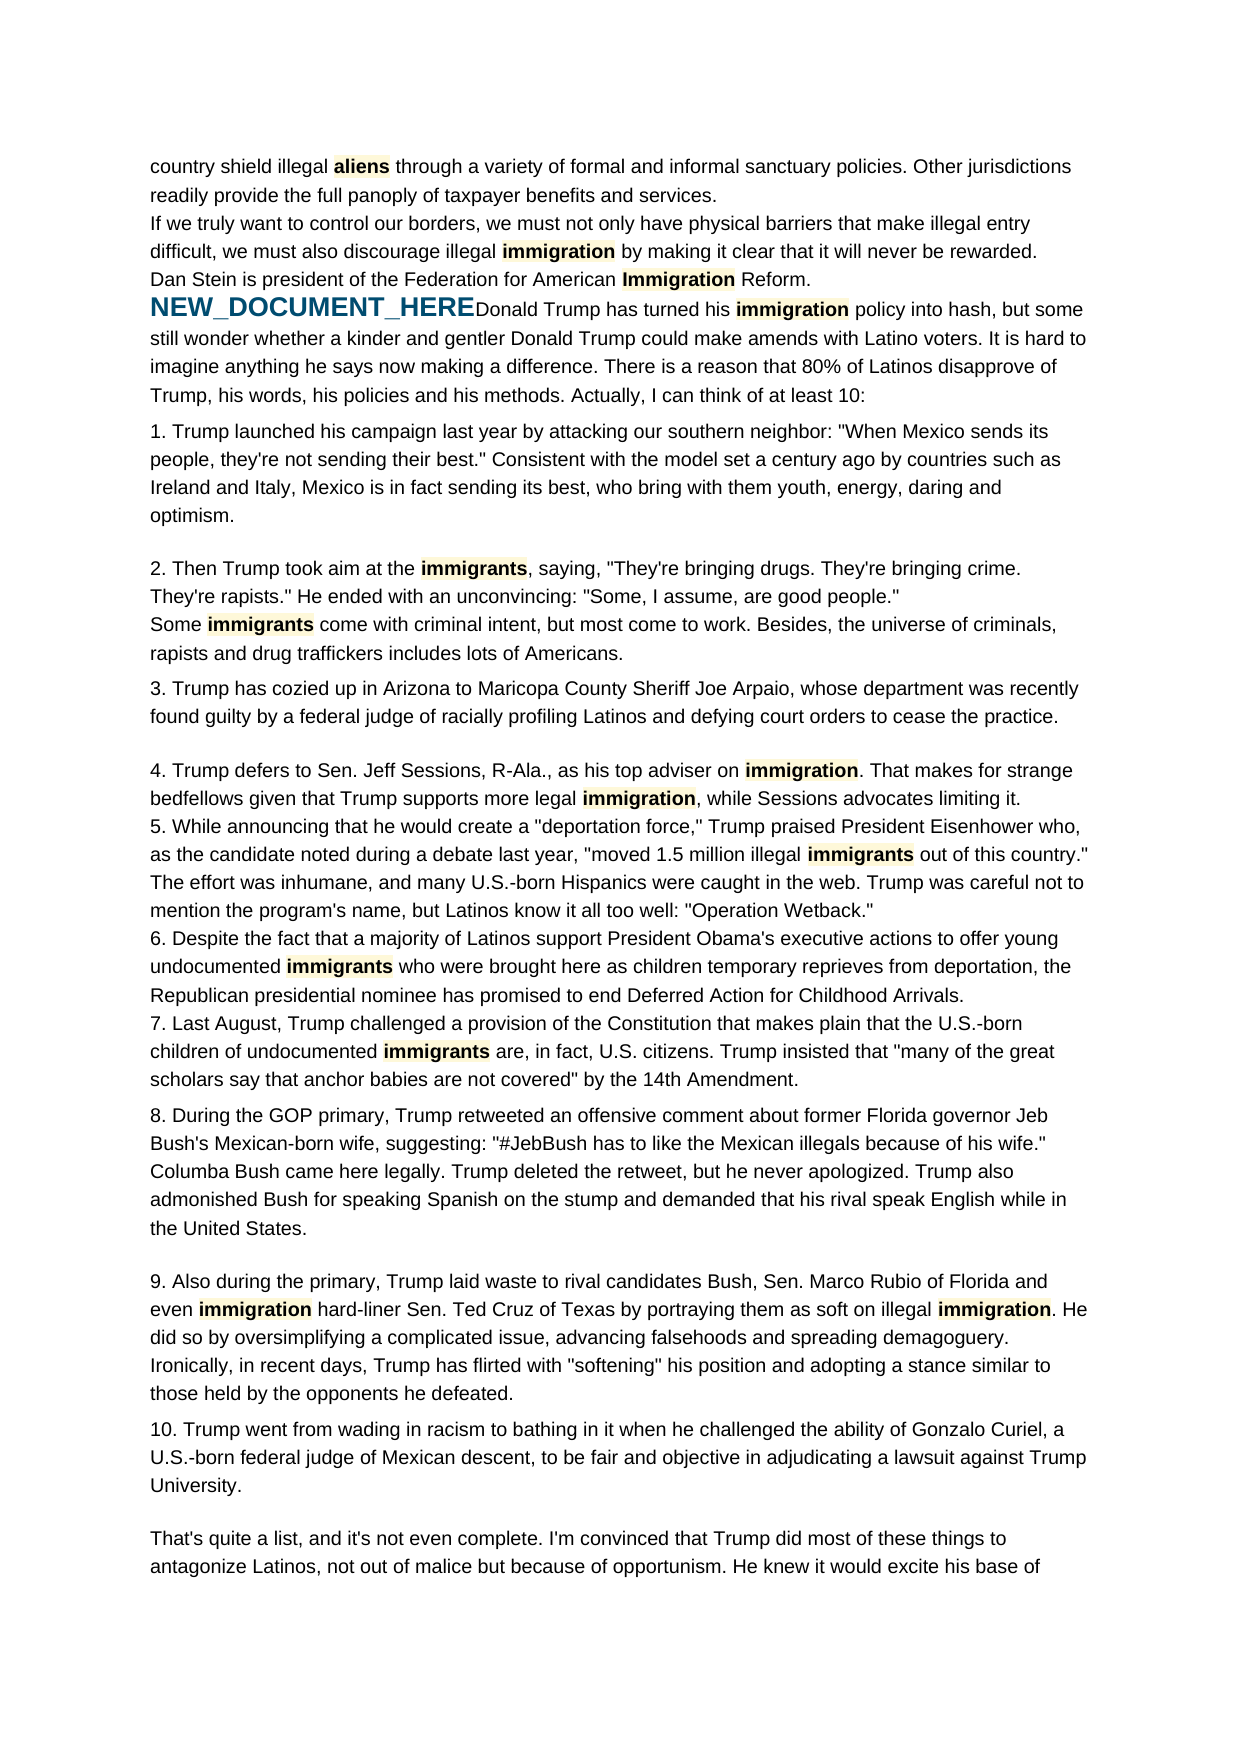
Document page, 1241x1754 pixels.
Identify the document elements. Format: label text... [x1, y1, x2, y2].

text 4. Trump defers to Sen. Jeff Sessions, R-Ala., as his top adviser on immigration. That makes for strange bedfellows given that Trump supports more legal immigration, while Sessions advocates limiting it. [150, 753, 1090, 809]
text 8. During the GOP primary, Trump retweeted an offensive comment about former Florida governor Jeb Bush's Mexican-born wife, suggesting: "#JebBush has to like the Mexican illegals because of his wife." Columba Bush came here legally. Trump deleted the retweet, but he never apologized. Trump also admonished Bush for speaking Spanish on the stump and demanded that his rival speak English while in the United States. [150, 1098, 1090, 1239]
text 1. Trump launched his campaign last year by attacking our southern neighbor: "When Mexico sends its people, they're not sending their best." Consistent with the model set a century ago by countries such as Ireland and Italy, Mexico is in fact sending its best, who bring with them youth, energy, daring and optimism. [150, 414, 1090, 527]
text 7. Last August, Trump challenged a provision of the Constitution that makes plain that the U.S.-born children of undocumented immigrants are, in fact, U.S. citizens. Trump insisted that "many of the great scholars say that anchor babies are not covered" by the 14th Amendment. [150, 1006, 1090, 1091]
text 5. While announcing that he would create a "deportation force," Trump praised President Eisenhower who, as the candidate noted during a debate last year, "moved 1.5 million illegal immigrants out of this country." The effort was inhumane, and many U.S.-born Hispanics were caught in the web. Trump was careful not to mention the program's name, but Latinos know it all too well: "Operation Wetback." [150, 809, 1090, 922]
text 9. Also during the primary, Trump laid waste to rival candidates Bush, Sen. Marco Rubio of Florida and even immigration hard-liner Sen. Ted Cruz of Texas by portraying them as soft on illegal immigration. He did so by oversimplifying a complicated issue, advancing falsehoods and spreading demagoguery. Ironically, in recent days, Trump has flirted with "softening" his position and adopting a stance similar to those held by the opponents he defeated. [150, 1264, 1090, 1405]
text If we truly want to control our borders, we must not only have physical barriers that make illegal entry difficult, we must also discourage illegal immigration by making it clear that it will never be rewarded. [150, 206, 1090, 262]
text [150, 150, 1090, 206]
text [150, 1522, 1090, 1578]
text NEW_DOCUMENT_HEREDonald Trump has turned his immigration policy into hash, but some still wonder whether a kinder and gentler Donald Trump could make amends with Latino voters. It is hard to imagine anything he says now making a difference. There is a reason that 80% of Latinos disapprove of Trump, his words, his policies and his methods. Actually, I can think of at least 10: [150, 291, 1090, 406]
text Dan Stein is president of the Federation for American Immigration Reform. [150, 262, 1090, 291]
text 2. Then Trump took aim at the immigrants, saying, "They're bringing drugs. They're bringing crime. They're rapists." He ended with an unconvincing: "Some, I assume, are good people." Some immigrants come with criminal intent, but most come to work. Besides, the universe of criminals, rapists and drug traffickers includes lots of Americans. [150, 552, 1090, 664]
text 6. Despite the fact that a majority of Latinos support President Obama's executive actions to offer young undocumented immigrants who were brought here as children temporary reprieves from deportation, the Republican presidential nominee has promised to end Deferred Action for Childhood Arrivals. [150, 922, 1090, 1006]
text 3. Trump has cozied up in Arizona to Maricopa County Sheriff Joe Arpaio, whose department was recently found guilty by a federal judge of racially profiling Latinos and defying court orders to cease the practice. [150, 672, 1090, 728]
text 10. Trump went from wading in racism to bathing in it when he challenged the ability of Gonzalo Curiel, a U.S.-born federal judge of Mexican descent, to be fair and objective in adjudicating a lawsuit against Trump University. [150, 1412, 1090, 1497]
